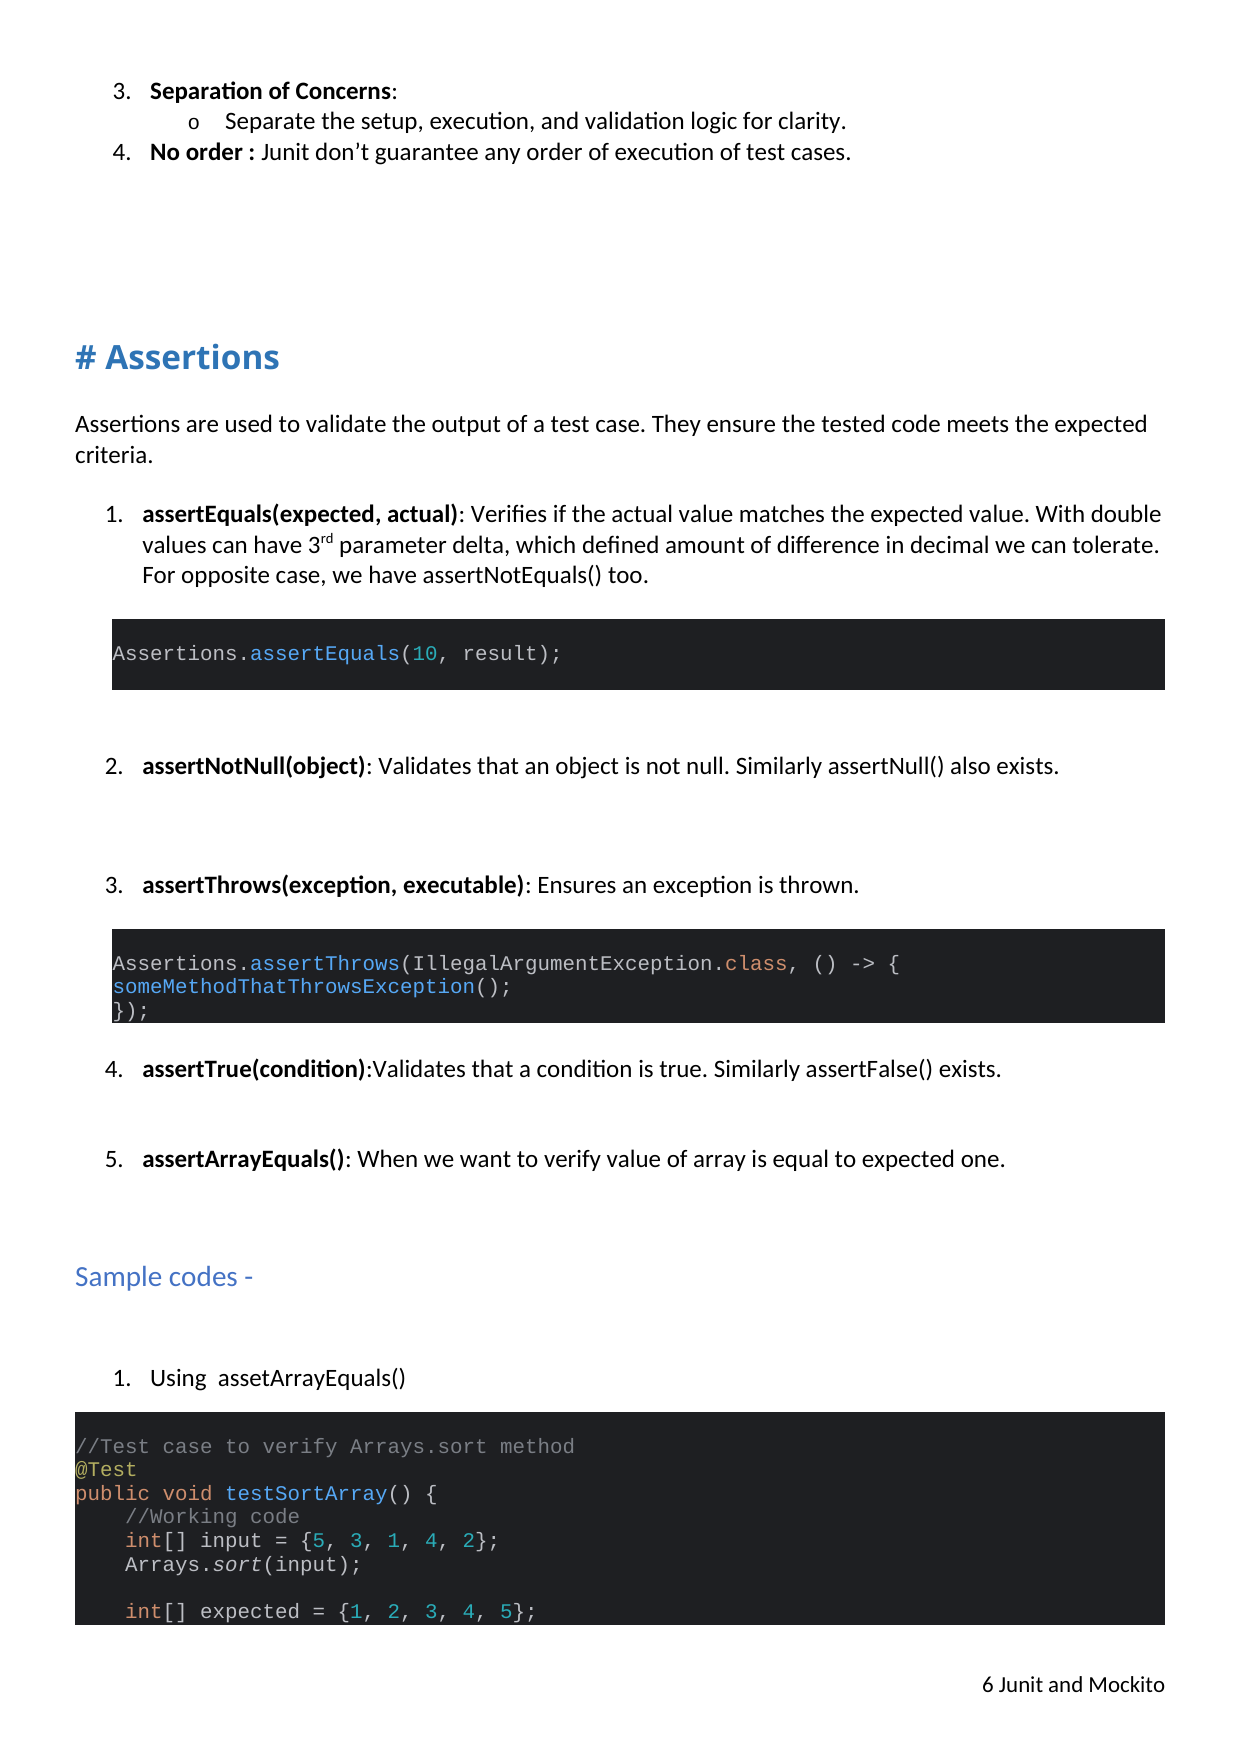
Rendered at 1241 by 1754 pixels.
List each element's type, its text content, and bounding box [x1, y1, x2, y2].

text Assertions are used to validate the output of a test case. They ensure the tested code meets the expected criteria. [75, 408, 1165, 469]
subtitle # Assertions [75, 334, 1165, 379]
list assertThrows(exception, executable): Ensures an exception is thrown. [104, 869, 1165, 900]
list Separation of Concerns: [112, 75, 1165, 106]
list No order : Junit don’t guarantee any order of execution of test cases. [112, 136, 1165, 167]
text Sample codes - [75, 1258, 1165, 1293]
text Assertions.assertThrows(IllegalArgumentException.class, () -> { someMethodThatThrowsException(); }); [112, 953, 1165, 1023]
list assertNotNull(object): Validates that an object is not null. Similarly assertNull() also exists. [104, 750, 1165, 780]
list assertArrayEquals(): When we want to verify value of array is equal to expected one. [104, 1143, 1165, 1173]
text Assertions.assertEquals(10, result); [112, 643, 1165, 667]
list Using assetArrayEquals() [112, 1362, 1165, 1393]
list Separate the setup, execution, and validation logic for clarity. [187, 106, 1165, 136]
list assertEquals(expected, actual): Verifies if the actual value matches the expected value. With double values can have 3rd parameter delta, which defined amount of difference in decimal we can tolerate. For opposite case, we have assertNotEquals() too. [104, 498, 1165, 590]
list assertTrue(condition):Validates that a condition is true. Similarly assertFalse() exists. [104, 1053, 1165, 1083]
